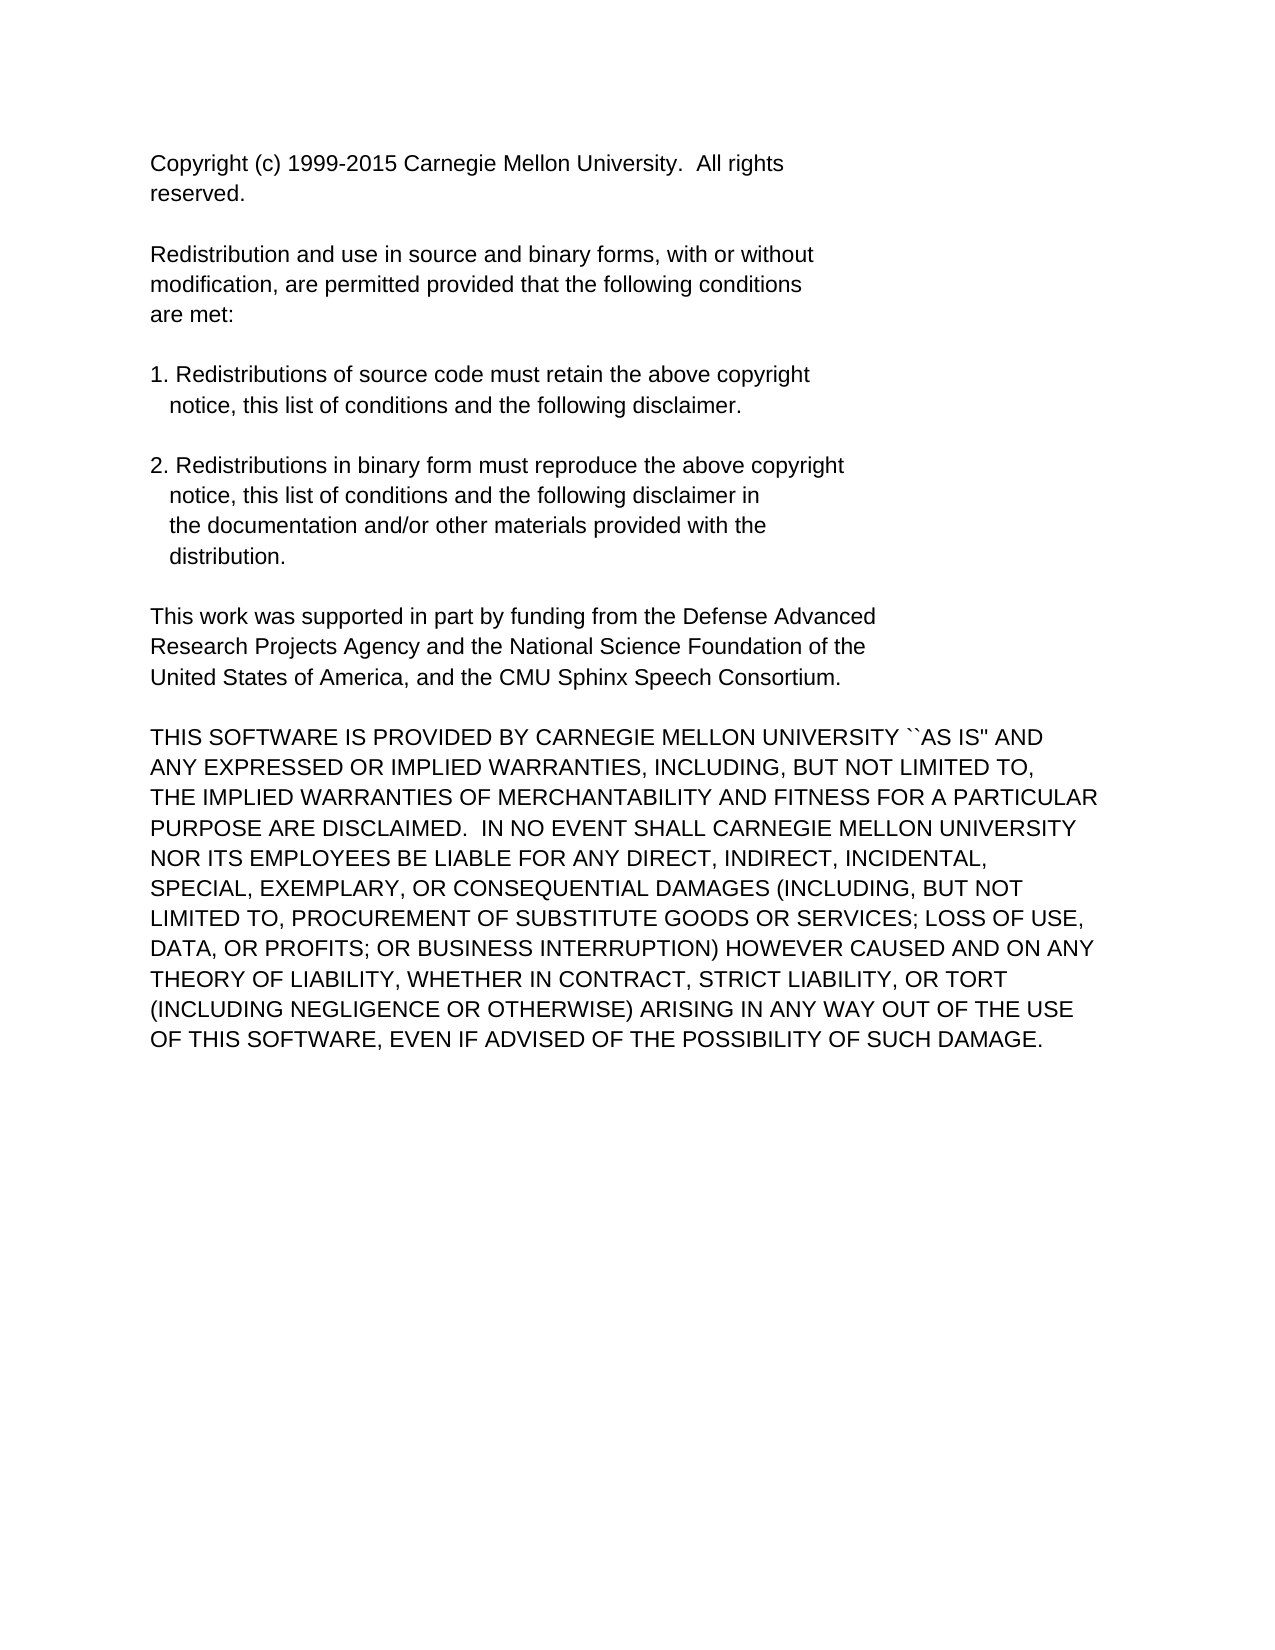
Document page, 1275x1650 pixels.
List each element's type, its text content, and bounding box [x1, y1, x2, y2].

text United States of America, and the CMU Sphinx Speech Consortium. [150, 663, 1125, 690]
text THIS SOFTWARE IS PROVIDED BY CARNEGIE MELLON UNIVERSITY ``AS IS'' AND [150, 724, 1125, 750]
text notice, this list of conditions and the following disclaimer. [150, 392, 1125, 418]
text are met: [150, 301, 1125, 327]
text 2. Redistributions in binary form must reproduce the above copyright [150, 452, 1125, 478]
text 1. Redistributions of source code must retain the above copyright [150, 361, 1125, 388]
text This work was supported in part by funding from the Defense Advanced [150, 603, 1125, 629]
text SPECIAL, EXEMPLARY, OR CONSEQUENTIAL DAMAGES (INCLUDING, BUT NOT [150, 875, 1125, 901]
text PURPOSE ARE DISCLAIMED. IN NO EVENT SHALL CARNEGIE MELLON UNIVERSITY [150, 814, 1125, 841]
text Copyright (c) 1999-2015 Carnegie Mellon University. All rights [150, 150, 1125, 176]
text Redistribution and use in source and binary forms, with or without [150, 241, 1125, 267]
text THEORY OF LIABILITY, WHETHER IN CONTRACT, STRICT LIABILITY, OR TORT [150, 966, 1125, 992]
text DATA, OR PROFITS; OR BUSINESS INTERRUPTION) HOWEVER CAUSED AND ON ANY [150, 935, 1125, 962]
text distribution. [150, 543, 1125, 569]
text THE IMPLIED WARRANTIES OF MERCHANTABILITY AND FITNESS FOR A PARTICULAR [150, 784, 1125, 811]
text LIMITED TO, PROCUREMENT OF SUBSTITUTE GOODS OR SERVICES; LOSS OF USE, [150, 905, 1125, 932]
text modification, are permitted provided that the following conditions [150, 271, 1125, 297]
text NOR ITS EMPLOYEES BE LIABLE FOR ANY DIRECT, INDIRECT, INCIDENTAL, [150, 845, 1125, 871]
text OF THIS SOFTWARE, EVEN IF ADVISED OF THE POSSIBILITY OF SUCH DAMAGE. [150, 1026, 1125, 1052]
text reserved. [150, 180, 1125, 207]
text notice, this list of conditions and the following disclaimer in [150, 482, 1125, 509]
text the documentation and/or other materials provided with the [150, 512, 1125, 539]
text (INCLUDING NEGLIGENCE OR OTHERWISE) ARISING IN ANY WAY OUT OF THE USE [150, 996, 1125, 1022]
text Research Projects Agency and the National Science Foundation of the [150, 633, 1125, 660]
text ANY EXPRESSED OR IMPLIED WARRANTIES, INCLUDING, BUT NOT LIMITED TO, [150, 754, 1125, 781]
